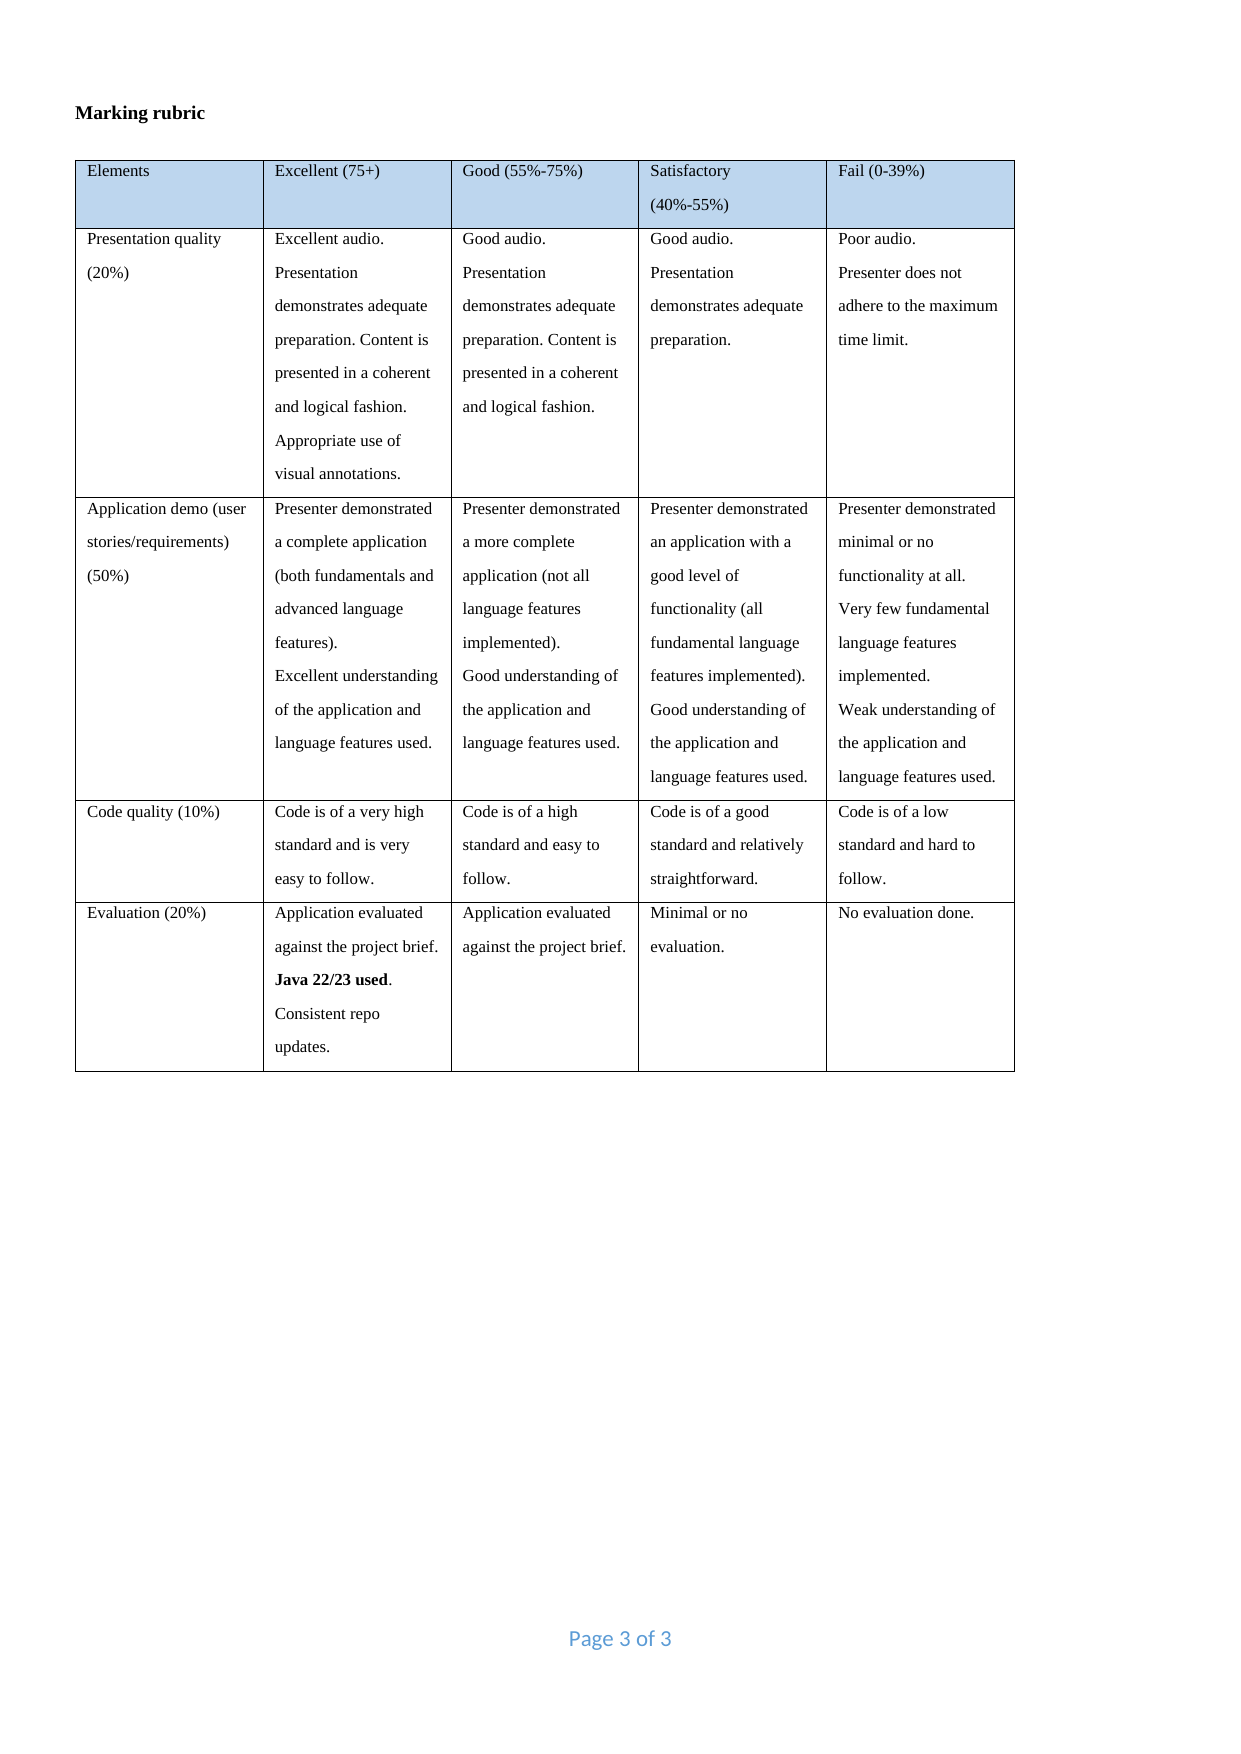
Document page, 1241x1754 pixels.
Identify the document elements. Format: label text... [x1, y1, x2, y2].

table_cell Poor audio. Presenter does not adhere to the maximum time limit. [827, 229, 1014, 497]
table_cell Presenter demonstrated minimal or no functionality at all. Very few fundamental language features implemented. Weak understanding of the application and language features used. [827, 498, 1014, 800]
table_header Satisfactory (40%-55%) [639, 161, 826, 228]
table_header Elements [76, 161, 263, 228]
table_header Excellent (75+) [264, 161, 451, 228]
table_cell Application evaluated against the project brief. Java 22/23 used. Consistent repo updates. [264, 903, 451, 1071]
table_header Good (55%-75%) [452, 161, 638, 228]
table_cell Code is of a good standard and relatively straightforward. [639, 801, 826, 902]
table_cell Evaluation (20%) [76, 903, 263, 1071]
table_cell Code is of a low standard and hard to follow. [827, 801, 1014, 902]
text Marking rubric [75, 102, 1165, 140]
table_cell Minimal or no evaluation. [639, 903, 826, 1071]
table_cell Presenter demonstrated a more complete application (not all language features implemented). Good understanding of the application and language features used. [452, 498, 638, 800]
table_cell Application evaluated against the project brief. [452, 903, 638, 1071]
table_cell Excellent audio. Presentation demonstrates adequate preparation. Content is presented in a coherent and logical fashion. Appropriate use of visual annotations. [264, 229, 451, 497]
table_cell No evaluation done. [827, 903, 1014, 1071]
table_cell Code is of a very high standard and is very easy to follow. [264, 801, 451, 902]
table_cell Presenter demonstrated a complete application (both fundamentals and advanced language features). Excellent understanding of the application and language features used. [264, 498, 451, 800]
table_cell Presentation quality (20%) [76, 229, 263, 497]
table_cell Good audio. Presentation demonstrates adequate preparation. [639, 229, 826, 497]
table_cell Code is of a high standard and easy to follow. [452, 801, 638, 902]
table_cell Code quality (10%) [76, 801, 263, 902]
table_cell Application demo (user stories/requirements) (50%) [76, 498, 263, 800]
table_header Fail (0-39%) [827, 161, 1014, 228]
table_cell Presenter demonstrated an application with a good level of functionality (all fundamental language features implemented). Good understanding of the application and language features used. [639, 498, 826, 800]
table_cell Good audio. Presentation demonstrates adequate preparation. Content is presented in a coherent and logical fashion. [452, 229, 638, 497]
